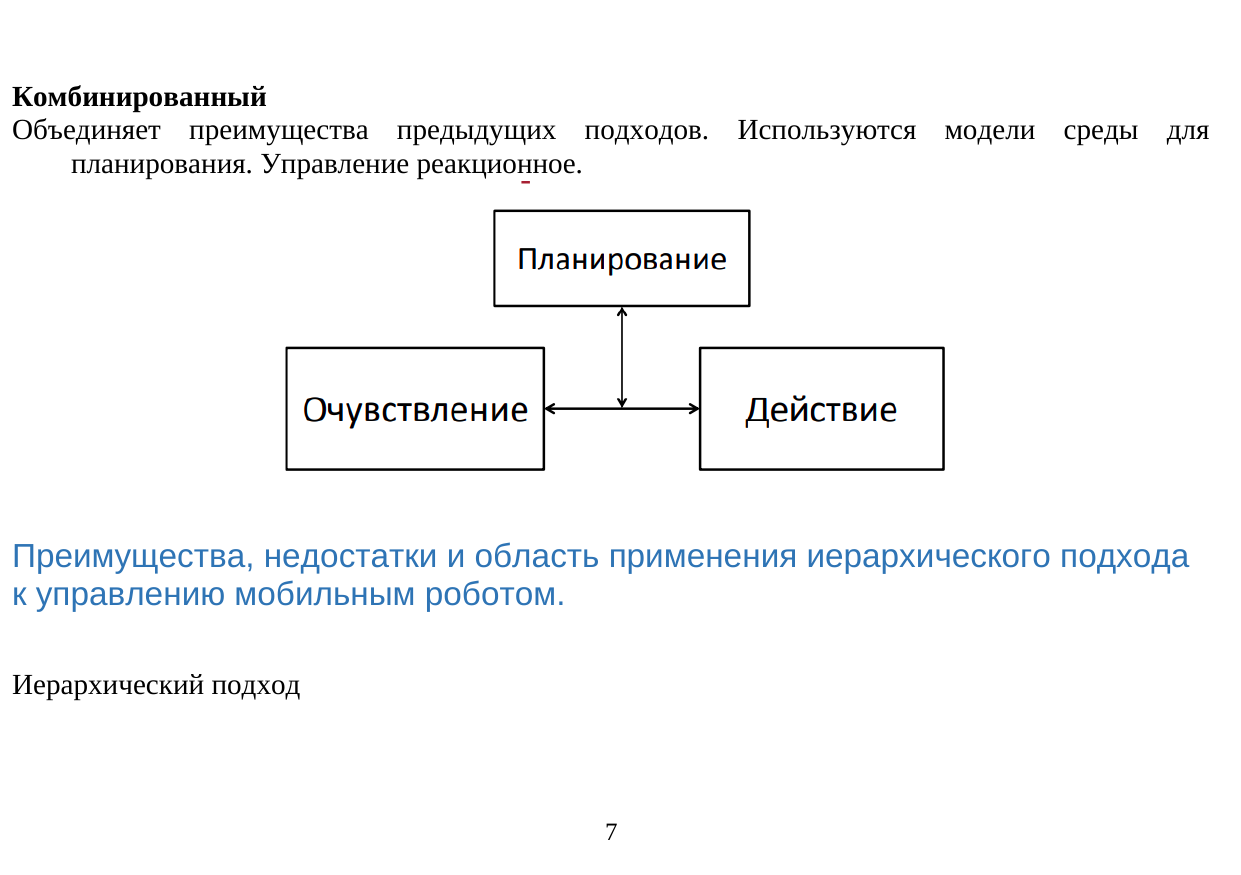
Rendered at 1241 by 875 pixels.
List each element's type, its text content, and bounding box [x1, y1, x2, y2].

list Объединяет преимущества предыдущих подходов. Используются модели среды для планирования. Управление реакционное. [12, 112, 1211, 179]
picture [265, 181, 958, 486]
list Комбинированный [12, 79, 1211, 112]
text Иерархический подход [12, 667, 1211, 701]
